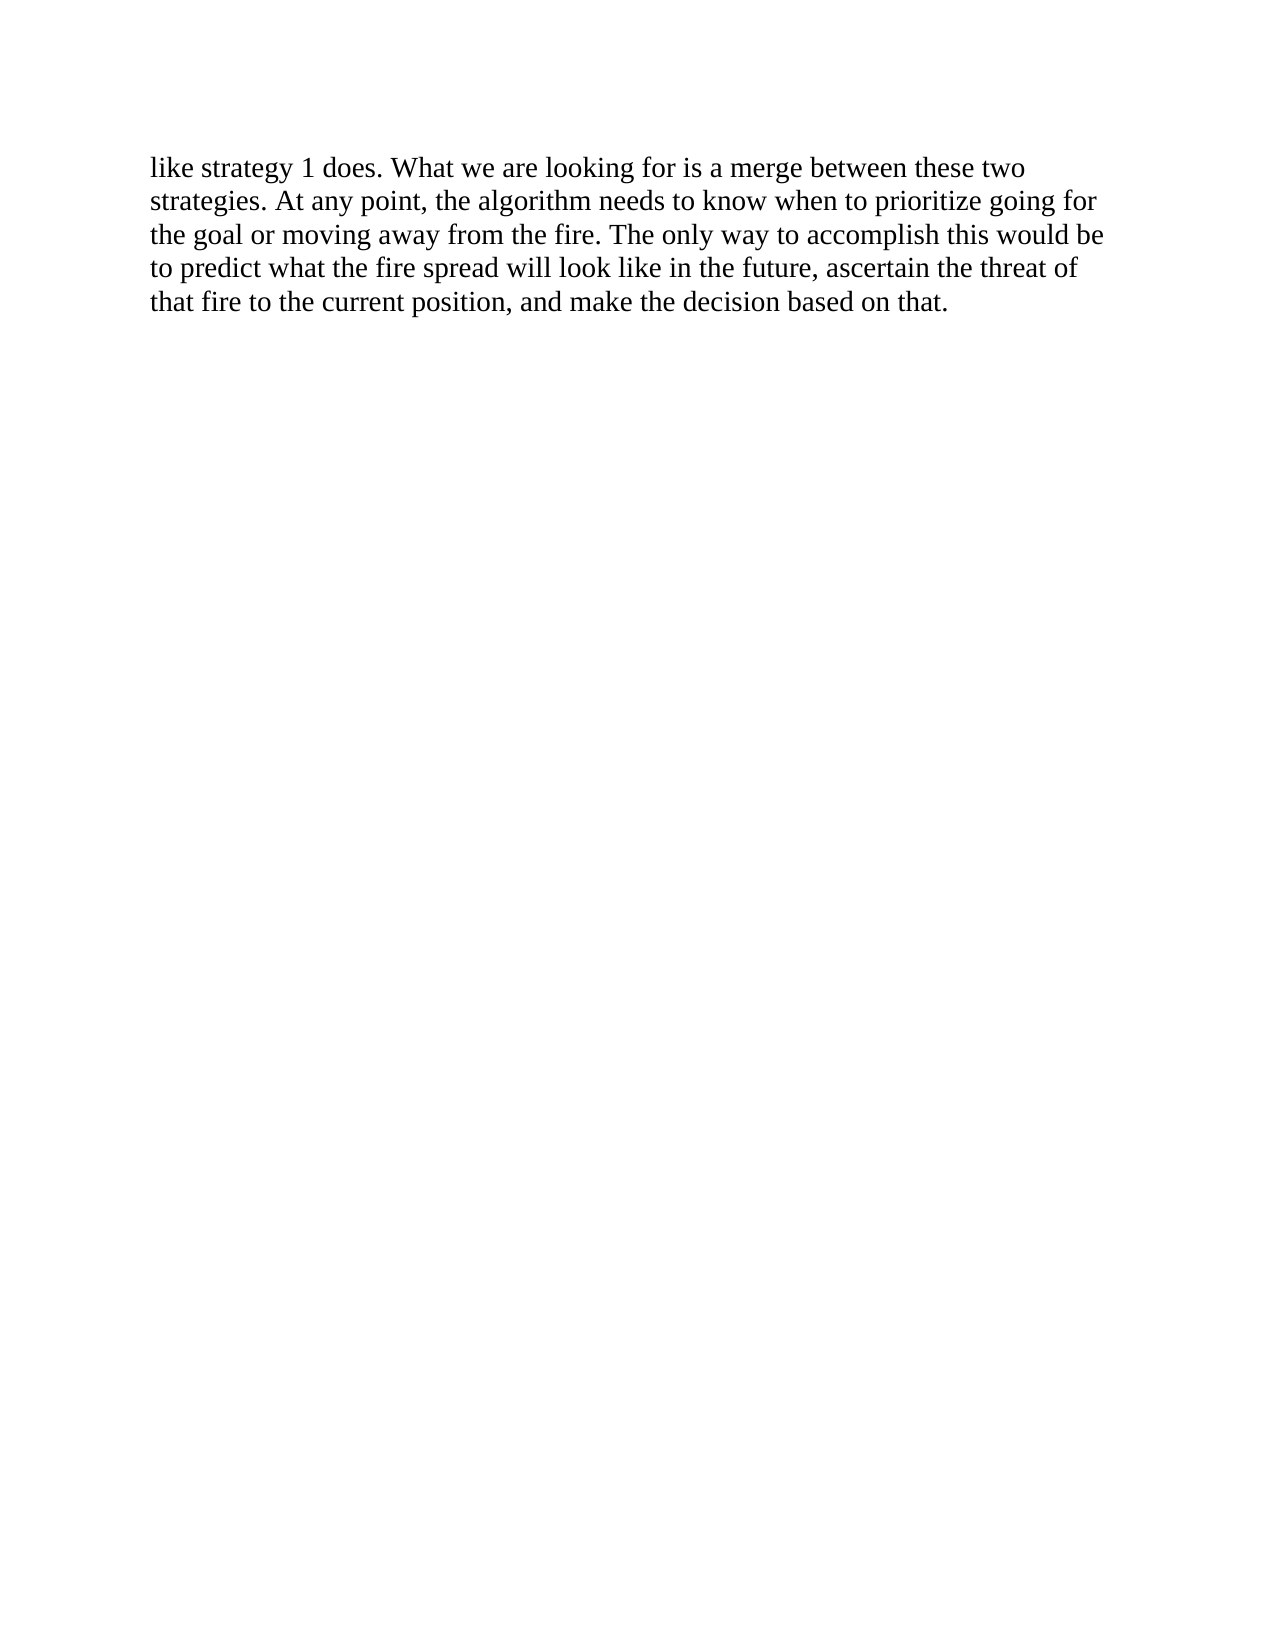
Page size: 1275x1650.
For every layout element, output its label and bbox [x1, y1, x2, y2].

text [150, 150, 1125, 318]
